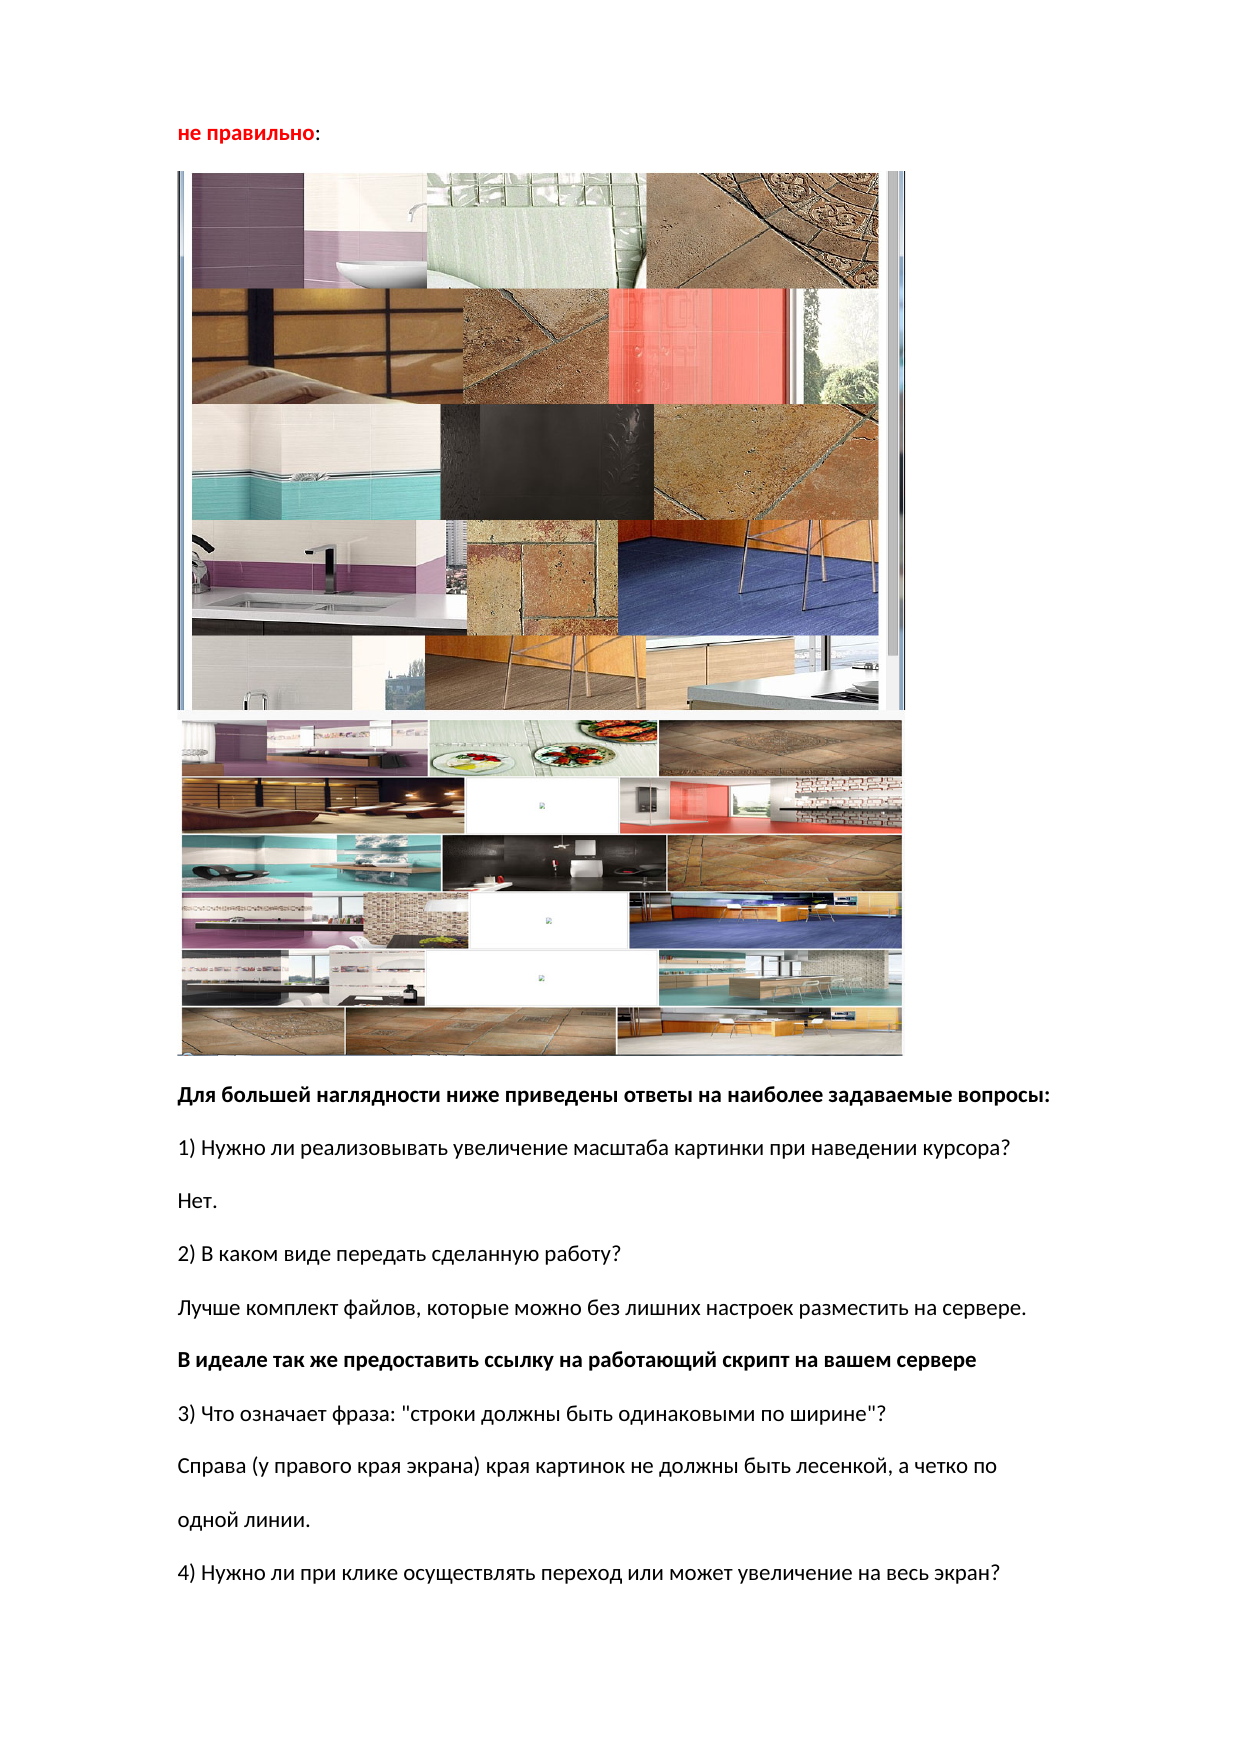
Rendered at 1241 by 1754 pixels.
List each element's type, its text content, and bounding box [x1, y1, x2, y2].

text одной линии. [177, 1505, 1152, 1533]
text 3) Что означает фраза: "строки должны быть одинаковыми по ширине"? [177, 1399, 1152, 1427]
text В идеале так же предоставить ссылку на работающий скрипт на вашем сервере [177, 1346, 1152, 1374]
text 1) Нужно ли реализовывать увеличение масштаба картинки при наведении курсора? [177, 1133, 1152, 1162]
text Нет. [177, 1187, 1152, 1214]
text 2) В каком виде передать сделанную работу? [177, 1239, 1152, 1268]
text Лучше комплект файлов, которые можно без лишних настроек разместить на сервере. [177, 1293, 1152, 1321]
text Для большей наглядности ниже приведены ответы на наиболее задаваемые вопросы: [177, 1081, 1152, 1108]
text Справа (у правого края экрана) края картинок не должны быть лесенкой, а четко по [177, 1452, 1152, 1480]
text не правильно: [177, 118, 1152, 146]
picture [177, 171, 906, 1056]
text 4) Нужно ли при клике осуществлять переход или может увеличение на весь экран? [177, 1558, 1152, 1586]
